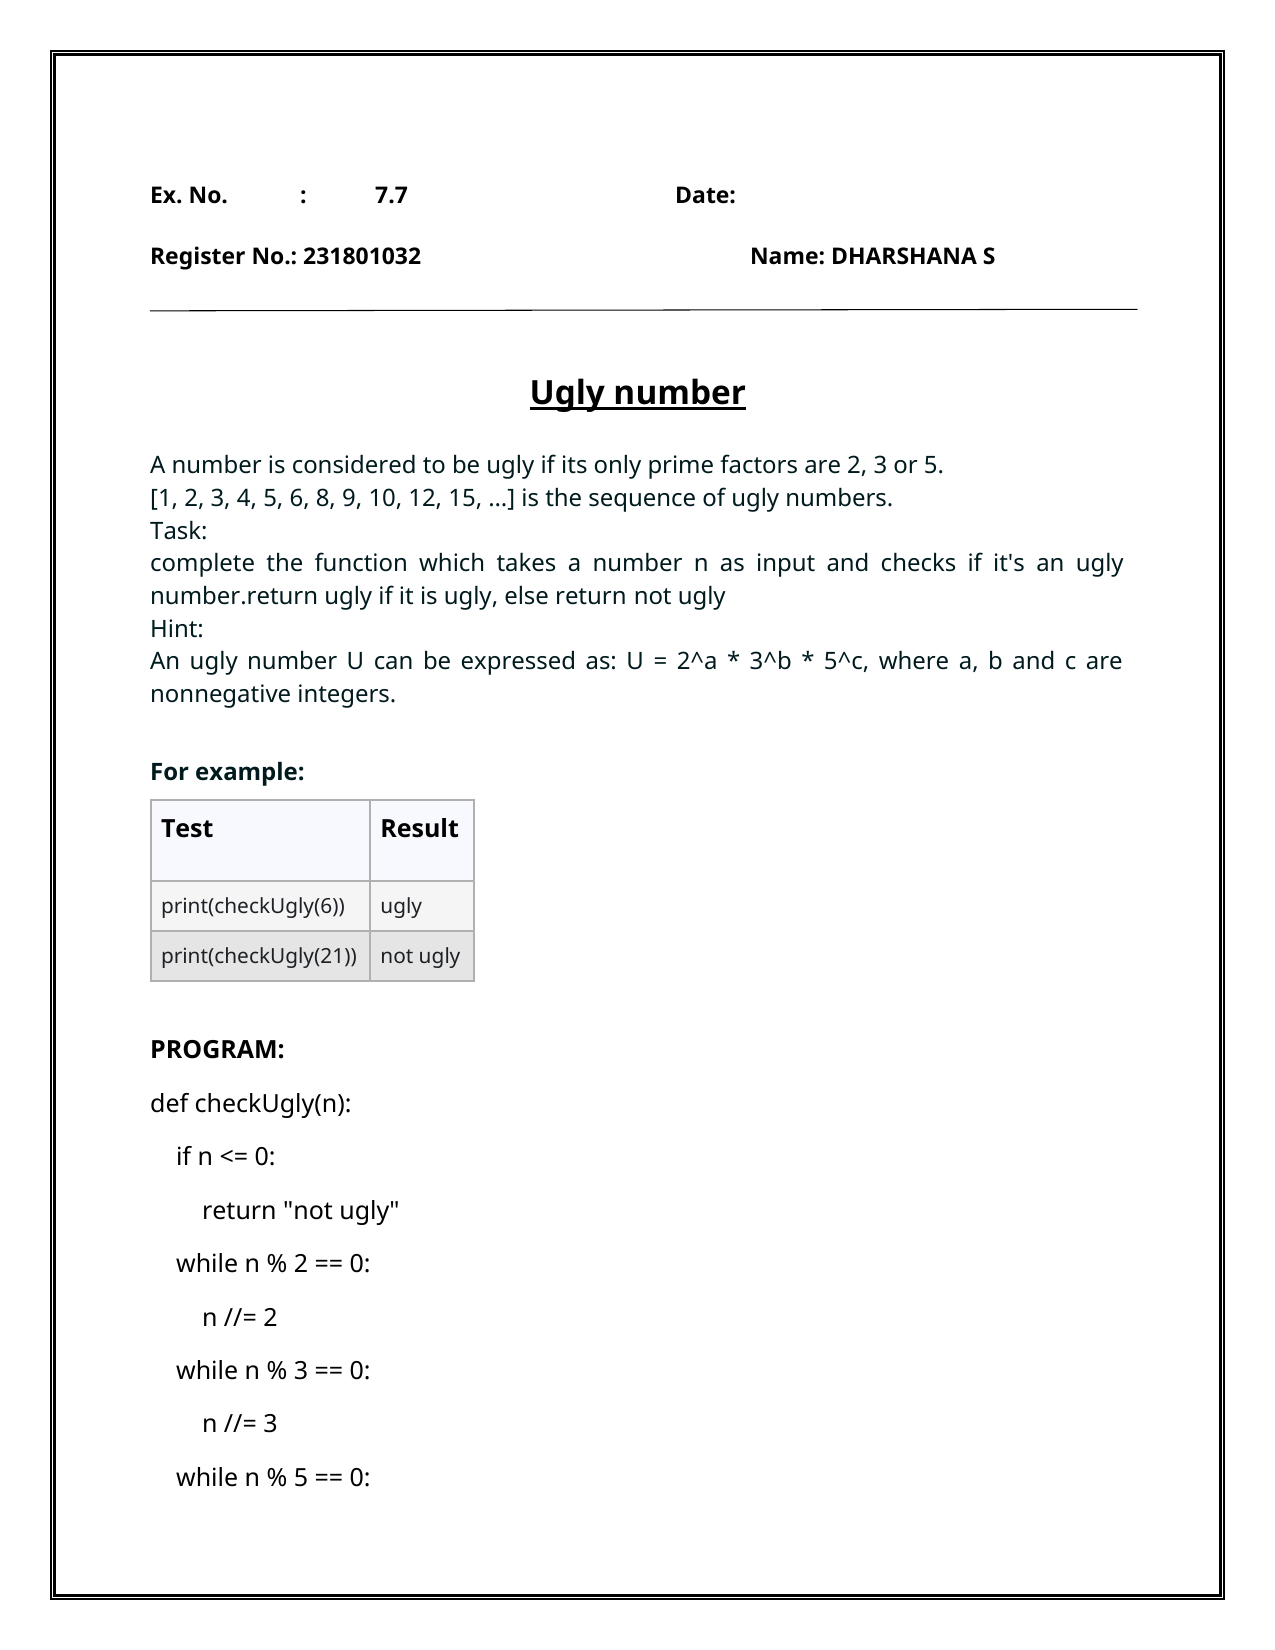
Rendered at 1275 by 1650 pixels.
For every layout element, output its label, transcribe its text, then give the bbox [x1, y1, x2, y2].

table_header Test [152, 801, 369, 880]
text Ugly number [150, 369, 1125, 414]
table_cell print(checkUgly(21)) [152, 932, 369, 980]
table_cell not ugly [371, 932, 473, 980]
text def checkUgly(n): [150, 1085, 1125, 1119]
text Task: [150, 513, 1125, 546]
text n //= 2 [150, 1299, 1125, 1333]
text Register No.: 231801032 Name: DHARSHANA S [150, 239, 1125, 271]
text An ugly number U can be expressed as: U = 2^a * 3^b * 5^c, where a, b and c are nonnegative integers. [150, 644, 1125, 709]
text PROGRAM: [150, 1032, 1125, 1066]
text complete the function which takes a number n as input and checks if it's an ugly number.return ugly if it is ugly, else return not ugly [150, 546, 1125, 611]
text Ex. No. : 7.7 Date: [150, 179, 1125, 210]
text A number is considered to be ugly if its only prime factors are 2, 3 or 5. [150, 448, 1125, 481]
text [1, 2, 3, 4, 5, 6, 8, 9, 10, 12, 15, …] is the sequence of ugly numbers. [150, 481, 1125, 513]
text while n % 2 == 0: [150, 1246, 1125, 1280]
table_cell ugly [371, 882, 473, 930]
text For example: [150, 754, 1125, 787]
table_cell print(checkUgly(6)) [152, 882, 369, 930]
text Hint: [150, 611, 1125, 644]
text if n <= 0: [150, 1139, 1125, 1173]
table_header Result [371, 801, 473, 880]
text return "not ugly" [150, 1192, 1125, 1226]
text n //= 3 [150, 1406, 1125, 1440]
text while n % 5 == 0: [150, 1459, 1125, 1493]
text while n % 3 == 0: [150, 1353, 1125, 1387]
